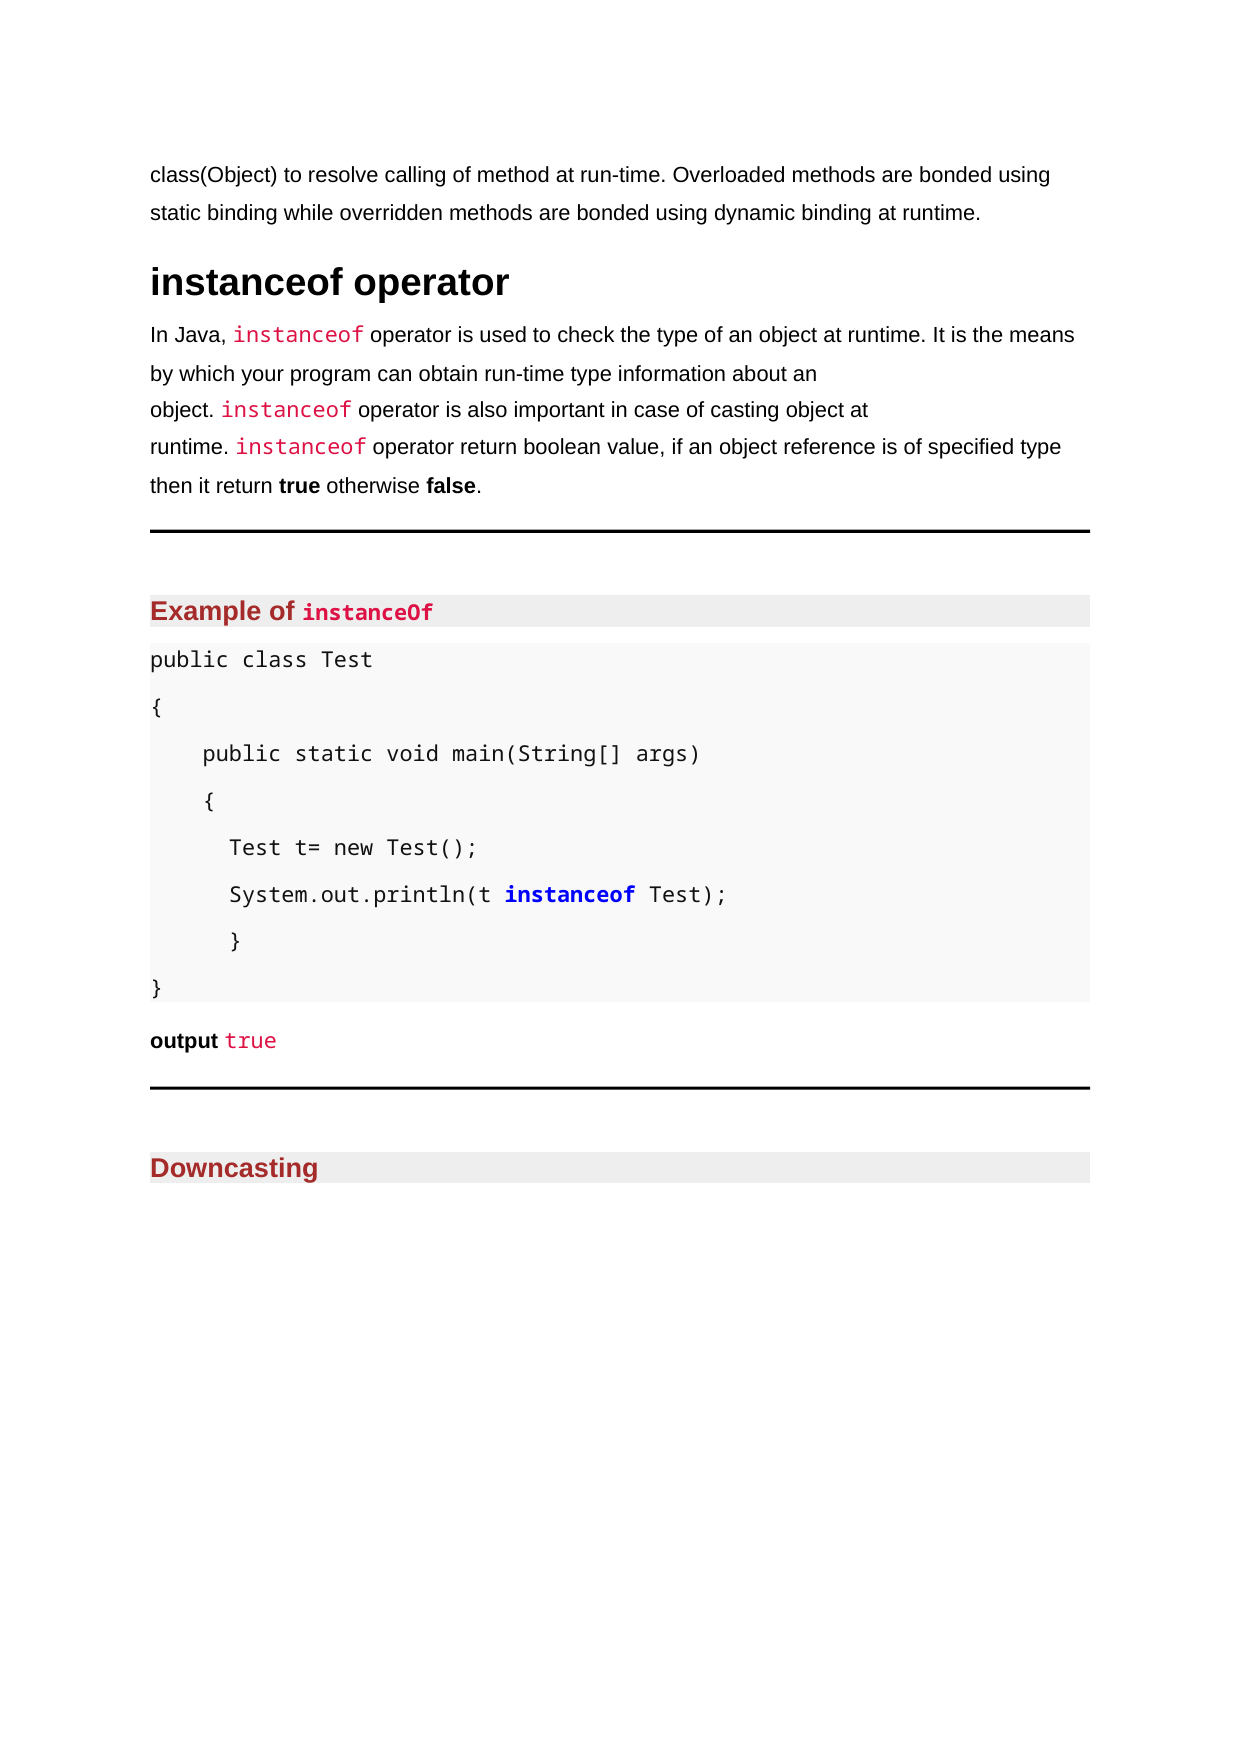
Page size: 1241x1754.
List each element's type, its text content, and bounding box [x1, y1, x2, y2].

text { [150, 690, 1090, 721]
text Test t= new Test(); [150, 830, 1090, 862]
text System.out.println(t instanceof Test); [150, 877, 1090, 908]
text instanceof operator [150, 241, 1090, 303]
text In Java, instanceof operator is used to check the type of an object at runtime. It is the means by which your program can obtain run-time type information about an object. instanceof operator is also important in case of casting object at runtime. instanceof operator return boolean value, if an object reference is of specified type then it return true otherwise false. [150, 311, 1090, 498]
text public static void main(String[] args) [150, 737, 1090, 768]
text public class Test [150, 643, 1090, 674]
text { [150, 783, 1090, 815]
text } [150, 971, 1090, 1002]
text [150, 150, 1090, 225]
text output true [150, 1018, 1090, 1055]
text Downcasting [150, 1152, 1090, 1183]
text } [150, 924, 1090, 955]
text Example of instanceOf [150, 595, 1090, 627]
